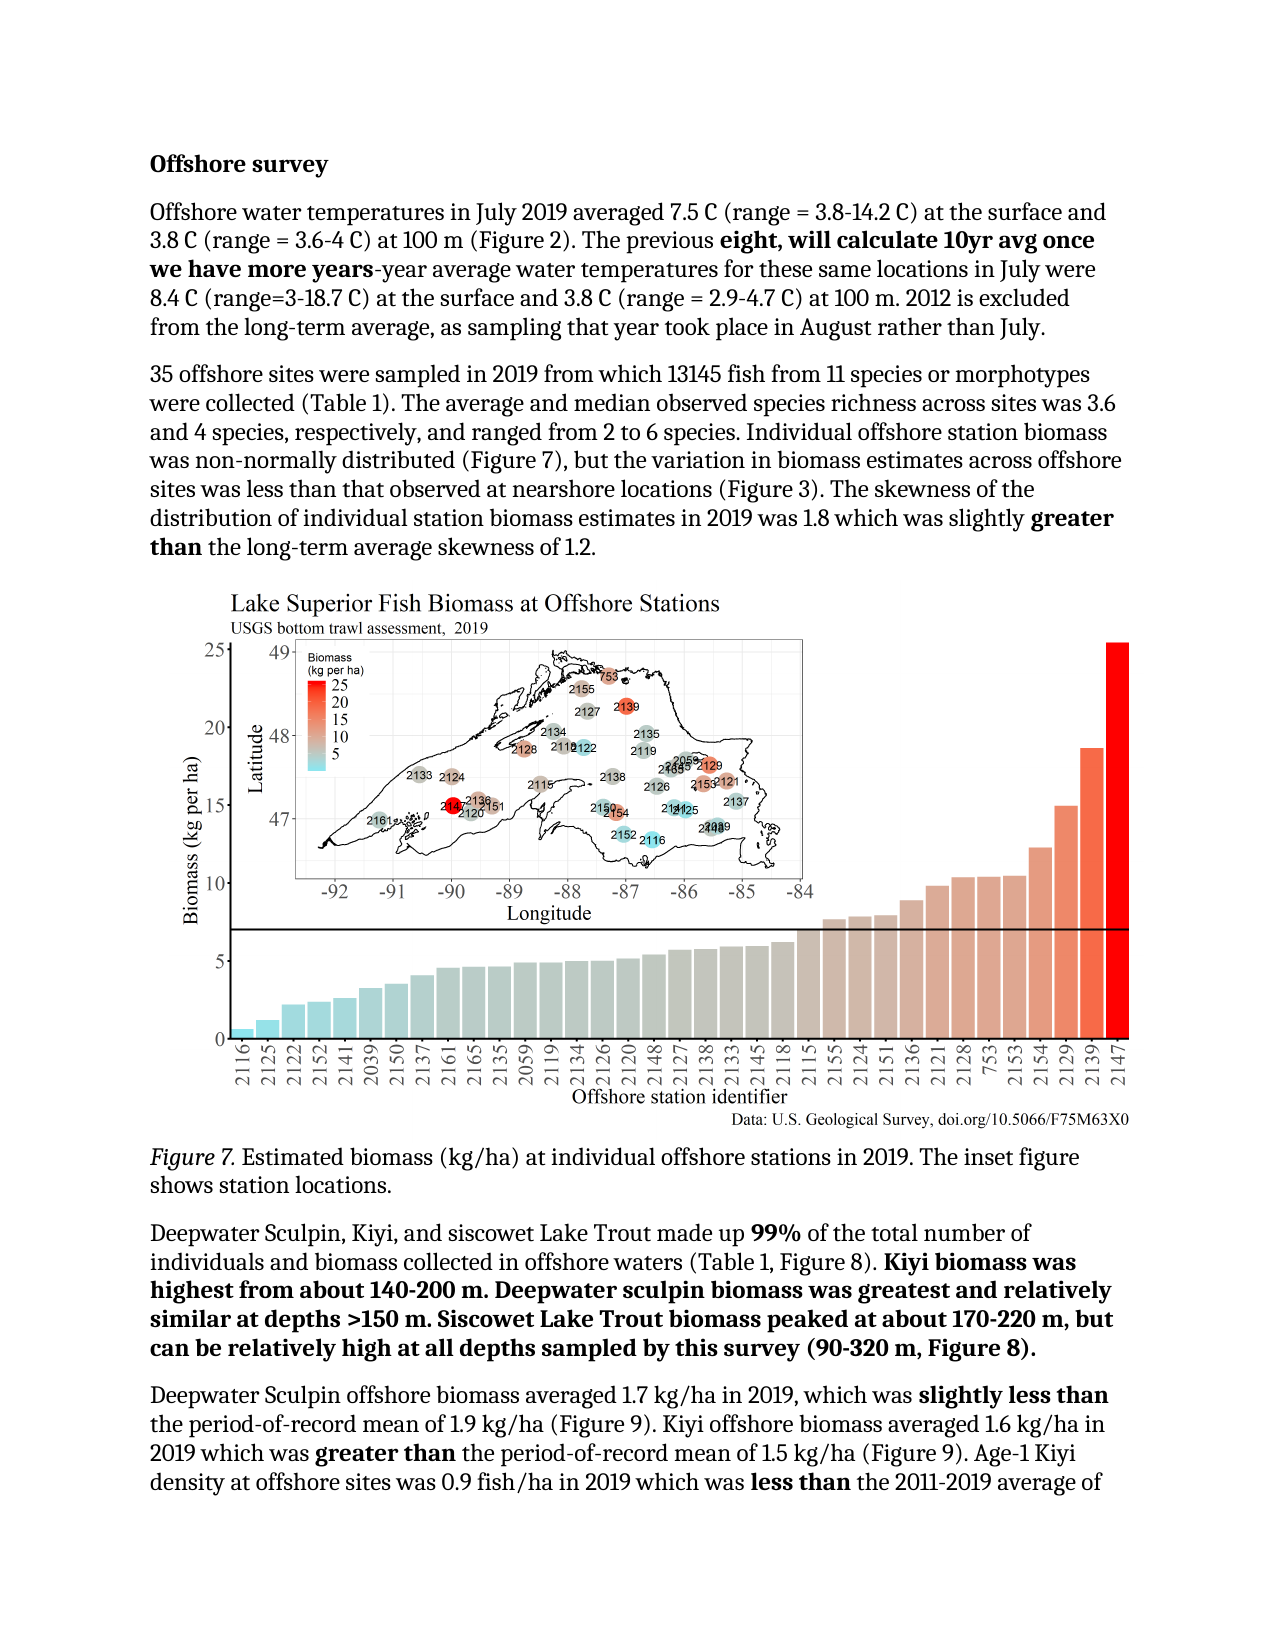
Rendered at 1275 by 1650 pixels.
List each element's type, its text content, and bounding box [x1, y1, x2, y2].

text Deepwater Sculpin, Kiyi, and siscowet Lake Trout made up 99% of the total number of individuals and biomass collected in offshore waters (Table 1, Figure 8). Kiyi biomass was highest from about 140-200 m. Deepwater sculpin biomass was greatest and relatively similar at depths >150 m. Siscowet Lake Trout biomass peaked at about 170-220 m, but can be relatively high at all depths sampled by this survey (90-320 m, Figure 8). [150, 1219, 1125, 1362]
text Offshore survey [150, 150, 1125, 179]
text 35 offshore sites were sampled in 2019 from which 13145 fish from 11 species or morphotypes were collected (Table 1). The average and median observed species richness across sites was 3.6 and 4 species, respectively, and ranged from 2 to 6 species. Individual offshore station biomass was non-normally distributed (Figure 7), but the variation in biomass estimates across offshore sites was less than that observed at nearshore locations (Figure 3). The skewness of the distribution of individual station biomass estimates in 2019 was 1.8 which was slightly greater than the long-term average skewness of 1.2. [150, 360, 1125, 561]
text Offshore water temperatures in July 2019 averaged 7.5 C (range = 3.8-14.2 C) at the surface and 3.8 C (range = 3.6-4 C) at 100 m (Figure 2). The previous eight, will calculate 10yr avg once we have more years-year average water temperatures for these same locations in July were 8.4 C (range=3-18.7 C) at the surface and 3.8 C (range = 2.9-4.7 C) at 100 m. 2012 is excluded from the long-term average, as sampling that year took place in August rather than July. [150, 197, 1125, 341]
picture [168, 580, 1144, 1143]
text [150, 1381, 1125, 1496]
